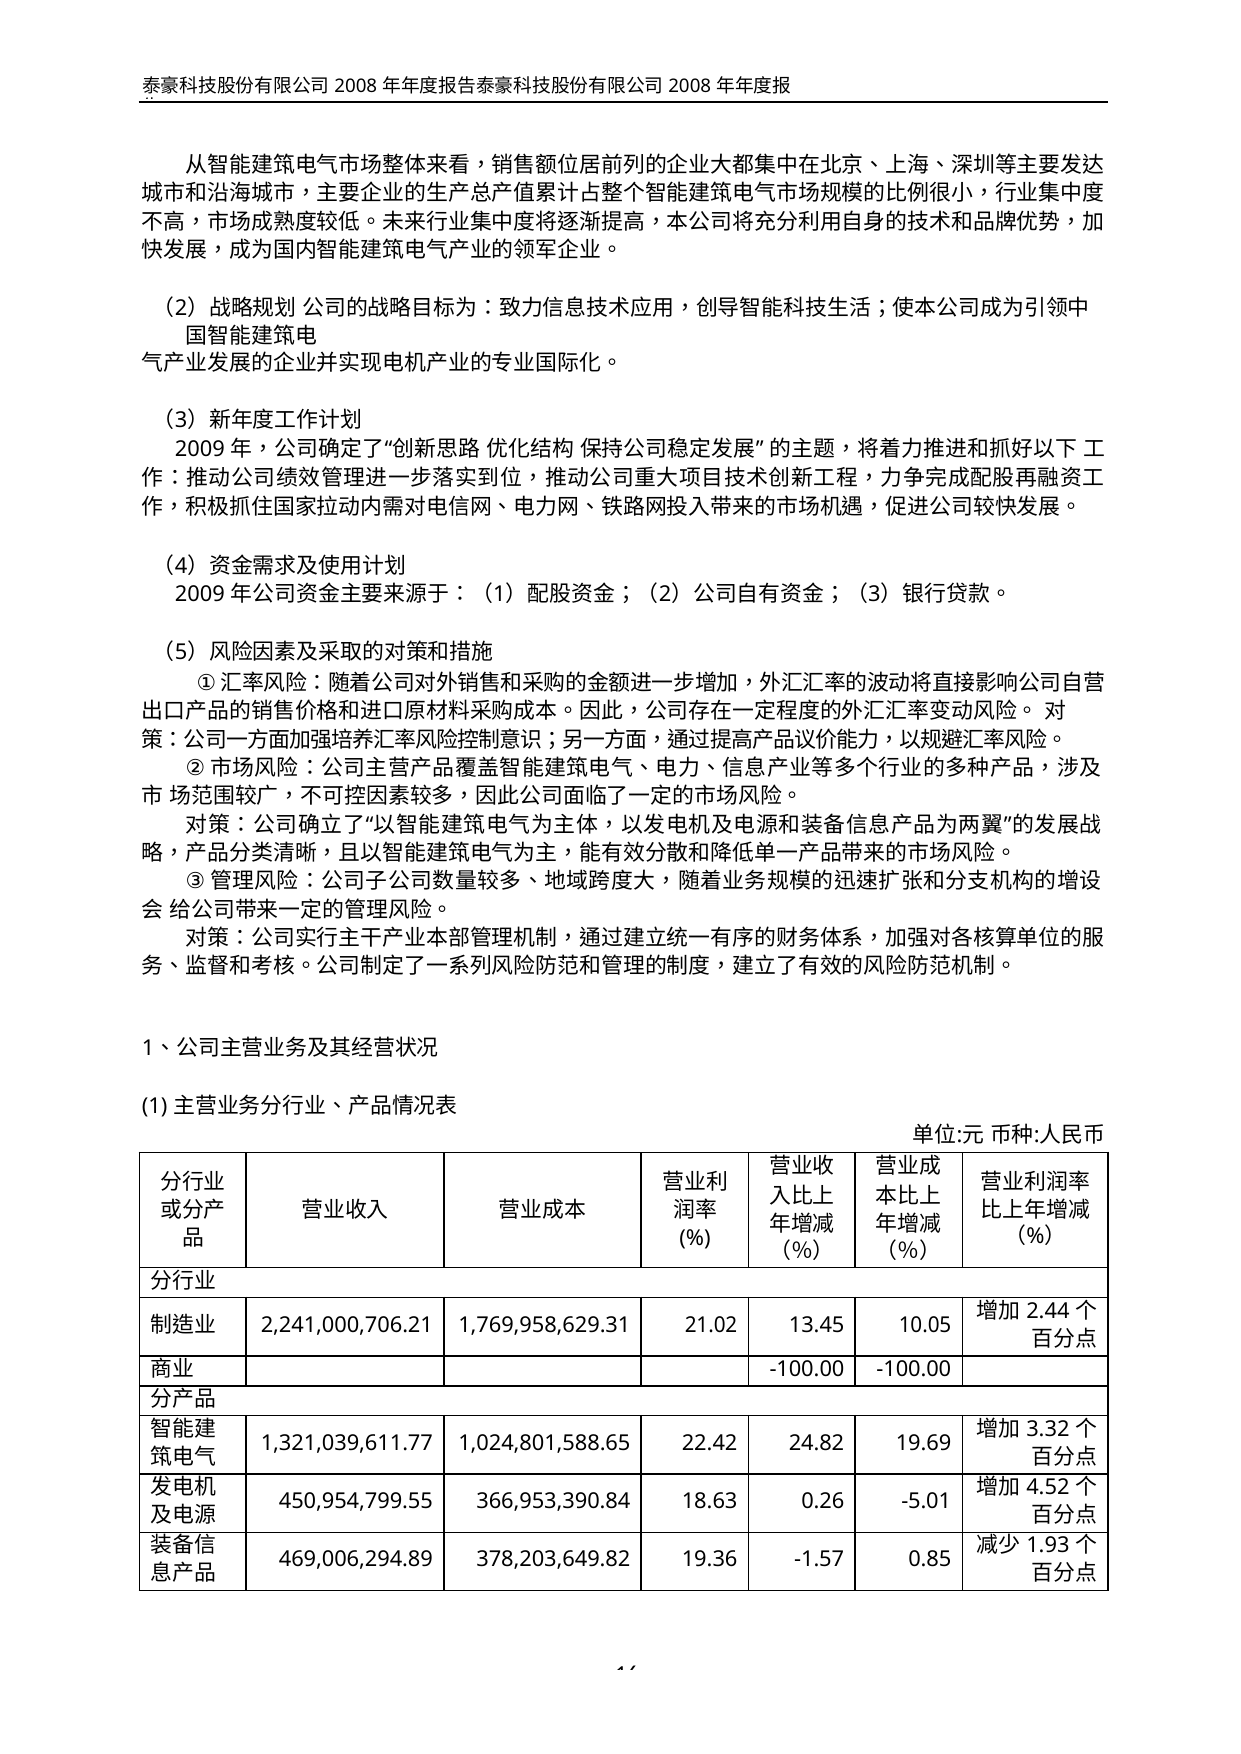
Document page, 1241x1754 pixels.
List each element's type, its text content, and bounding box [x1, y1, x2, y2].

table_cell 商业 [140, 1357, 245, 1385]
text （2）战略规划 公司的战略目标为：致力信息技术应用，创导智能科技生活；使本公司成为引领中国智能建筑电 [153, 293, 1106, 349]
text (1) 主营业务分行业、产品情况表 [142, 1091, 713, 1119]
table_cell 增加 2.44 个 百分点 [963, 1298, 1107, 1355]
text ①汇率风险：随着公司对外销售和采购的金额进一步增加，外汇汇率的波动将直接影响公司自营 出口产品的销售价格和进口原材料采购成本。因此，公司存在一定程度的外汇汇率变动风险。 对策：公司一方面加强培养汇率风险控制意识；另一方面，通过提高产品议价能力，以规避汇率风险。 [142, 668, 1106, 753]
table_cell 0.26 [749, 1475, 854, 1531]
table_cell 22.42 [642, 1416, 748, 1473]
table_header 营业收入 [247, 1153, 443, 1267]
table_cell 0.85 [856, 1533, 962, 1590]
table_cell 1,024,801,588.65 [445, 1416, 640, 1473]
table_cell 19.36 [642, 1533, 748, 1590]
table_header 营业成 本比上 年增减 （％） [856, 1153, 962, 1267]
text 2009 年，公司确定了“创新思路 优化结构 保持公司稳定发展” 的主题，将着力推进和抓好以下 工作：推动公司绩效管理进一步落实到位，推动公司重大项目技术创新工程，力争完成配股再融资工 作，积极抓住国家拉动内需对电信网、电力网、铁路网投入带来的市场机遇，促进公司较快发展。 [142, 433, 1105, 521]
table_cell 1,321,039,611.77 [247, 1416, 443, 1473]
table_header 营业收 入比上 年增减 （％） [749, 1153, 854, 1267]
table_cell [642, 1357, 748, 1385]
text （3）新年度工作计划 [153, 404, 713, 433]
text ②市场风险：公司主营产品覆盖智能建筑电气、电力、信息产业等多个行业的多种产品，涉及市 场范围较广，不可控因素较多，因此公司面临了一定的市场风险。 [142, 753, 1105, 809]
table_cell 智能建 筑电气 [140, 1416, 245, 1473]
table_header 营业利 润率 (%) [642, 1153, 748, 1267]
table_cell 24.82 [749, 1416, 854, 1473]
text 1、公司主营业务及其经营状况 [142, 1032, 713, 1062]
text 气产业发展的企业并实现电机产业的专业国际化。 [142, 349, 713, 375]
table_cell [445, 1357, 640, 1385]
table_cell 增加 4.52 个 百分点 [963, 1475, 1107, 1531]
table_header 分行业 或分产 品 [140, 1153, 245, 1267]
table_cell -1.57 [749, 1533, 854, 1590]
table_cell 366,953,390.84 [445, 1475, 640, 1531]
table_header 营业成本 [445, 1153, 640, 1267]
table_cell -100.00 [856, 1357, 962, 1385]
table_cell 469,006,294.89 [247, 1533, 443, 1590]
table_cell 19.69 [856, 1416, 962, 1473]
table_cell 分产品 [140, 1387, 1107, 1415]
text （4）资金需求及使用计划 [153, 550, 713, 579]
table_header 营业利润率 比上年增减 （%） [963, 1153, 1107, 1267]
text 单位:元 币种:人民币 [127, 1119, 1105, 1148]
table_cell 378,203,649.82 [445, 1533, 640, 1590]
text 对策：公司实行主干产业本部管理机制，通过建立统一有序的财务体系，加强对各核算单位的服 务、监督和考核。公司制定了一系列风险防范和管理的制度，建立了有效的风险防范机制。 [142, 923, 1105, 979]
table_cell 10.05 [856, 1298, 962, 1355]
text 从智能建筑电气市场整体来看，销售额位居前列的企业大都集中在北京、上海、深圳等主要发达 城市和沿海城市，主要企业的生产总产值累计占整个智能建筑电气市场规模的比例很小，行业集中度 不高，市场成熟度较低。未来行业集中度将逐渐提高，本公司将充分利用自身的技术和品牌优势，加 快发展，成为国内智能建筑电气产业的领军企业。 [142, 150, 1105, 263]
table_cell 13.45 [749, 1298, 854, 1355]
text （5）风险因素及采取的对策和措施 [153, 637, 713, 665]
text 对策：公司确立了“以智能建筑电气为主体，以发电机及电源和装备信息产品为两翼”的发展战 略，产品分类清晰，且以智能建筑电气为主，能有效分散和降低单一产品带来的市场风险。 [142, 809, 1105, 866]
table_cell 装备信 息产品 [140, 1533, 245, 1590]
table_cell [247, 1357, 443, 1385]
table_cell 450,954,799.55 [247, 1475, 443, 1531]
table_cell 减少 1.93 个 百分点 [963, 1533, 1107, 1590]
table_cell 发电机 及电源 [140, 1475, 245, 1531]
table_cell 增加 3.32 个 百分点 [963, 1416, 1107, 1473]
table_cell -100.00 [749, 1357, 854, 1385]
text ③管理风险：公司子公司数量较多、地域跨度大，随着业务规模的迅速扩张和分支机构的增设会 给公司带来一定的管理风险。 [142, 866, 1105, 923]
table_cell -5.01 [856, 1475, 962, 1531]
table_cell [963, 1357, 1107, 1385]
table_cell 18.63 [642, 1475, 748, 1531]
table_cell 2,241,000,706.21 [247, 1298, 443, 1355]
table_cell 分行业 [140, 1268, 1107, 1297]
table_cell 制造业 [140, 1298, 245, 1355]
table_cell 21.02 [642, 1298, 748, 1355]
table_cell 1,769,958,629.31 [445, 1298, 640, 1355]
text 2009 年公司资金主要来源于：（1）配股资金；（2）公司自有资金；（3）银行贷款。 [174, 579, 1106, 607]
